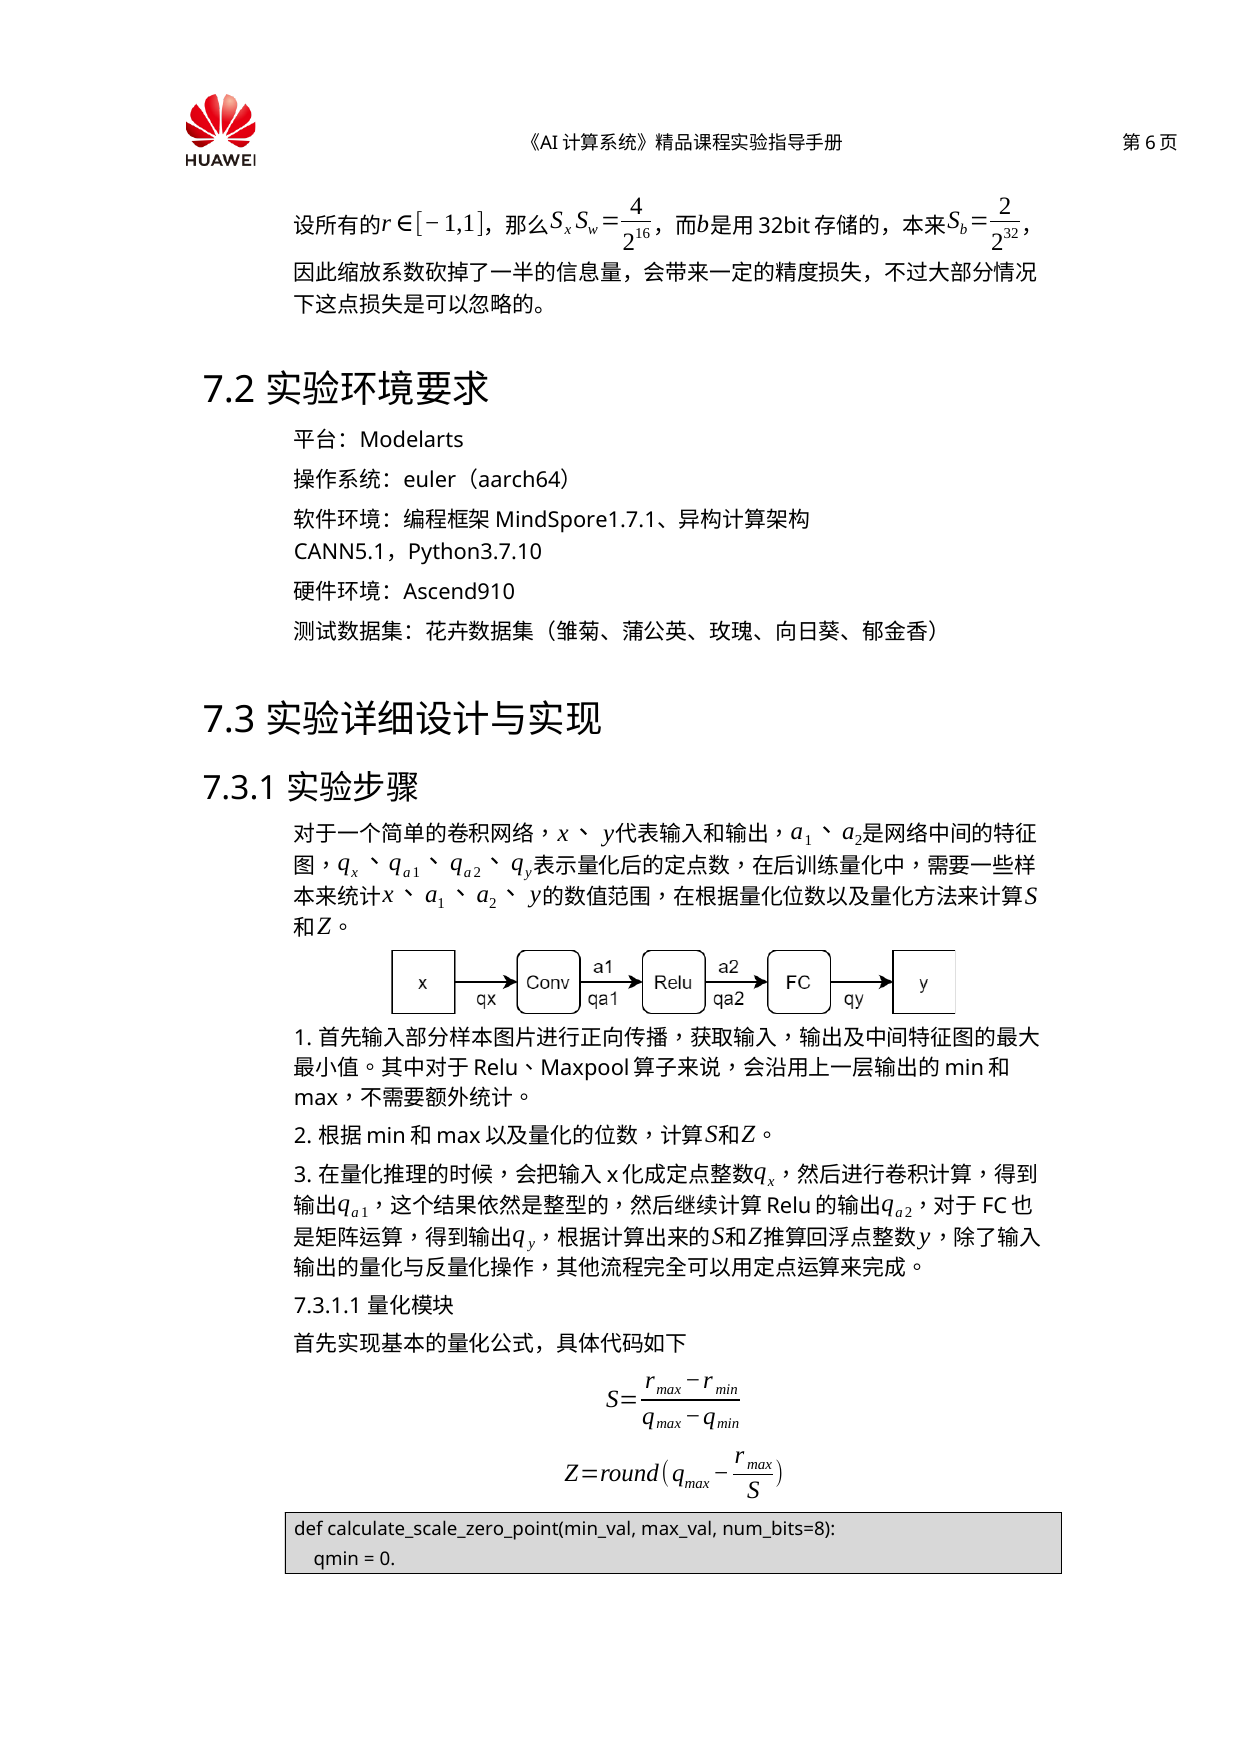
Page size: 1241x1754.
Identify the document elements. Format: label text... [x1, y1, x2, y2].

text 对于一个简单的卷积网络，代表输入和输出，是网络中间的特征图，表示量化后的定点数，在后训练量化中，需要一些样本来统计的数值范围，在根据量化位数以及量化方法来计算和。 [294, 818, 1053, 942]
text 测试数据集：花卉数据集（雏菊、蒲公英、玫瑰、向日葵、郁金香） [294, 614, 1053, 646]
text 3. 在量化推理的时候，会把输入x化成定点整数，然后进行卷积计算，得到输出，这个结果依然是整型的，然后继续计算Relu的输出，对于FC也是矩阵运算，得到输出，根据计算出来的和推算回浮点整数，除了输入输出的量化与反量化操作，其他流程完全可以用定点运算来完成。 [294, 1158, 1053, 1282]
picture [186, 94, 256, 166]
text qmin = 0. [286, 1542, 1061, 1573]
subtitle 7.3.1 实验步骤 [202, 764, 1053, 809]
text 操作系统：euler（aarch64） [294, 462, 1053, 494]
text 7.3.1.1 量化模块 [294, 1290, 1053, 1320]
subtitle 实验环境要求 [202, 362, 1053, 413]
picture [391, 950, 956, 1014]
text 硬件环境：Ascend910 [294, 574, 1053, 606]
text 1. 首先输入部分样本图片进行正向传播，获取输入，输出及中间特征图的最大最小值。其中对于Relu、Maxpool算子来说，会沿用上一层输出的min和max，不需要额外统计。 [294, 1022, 1053, 1112]
subtitle 实验详细设计与实现 [202, 692, 1053, 743]
text 首先实现基本的量化公式，具体代码如下 [294, 1328, 1053, 1358]
text 平台：Modelarts [294, 422, 1053, 453]
text def calculate_scale_zero_point(min_val, max_val, num_bits=8): [286, 1513, 1061, 1541]
text 2. 根据min和max以及量化的位数，计算和。 [294, 1120, 1053, 1150]
text 软件环境：编程框架MindSpore1.7.1、异构计算架构CANN5.1，Python3.7.10 [294, 502, 1053, 566]
